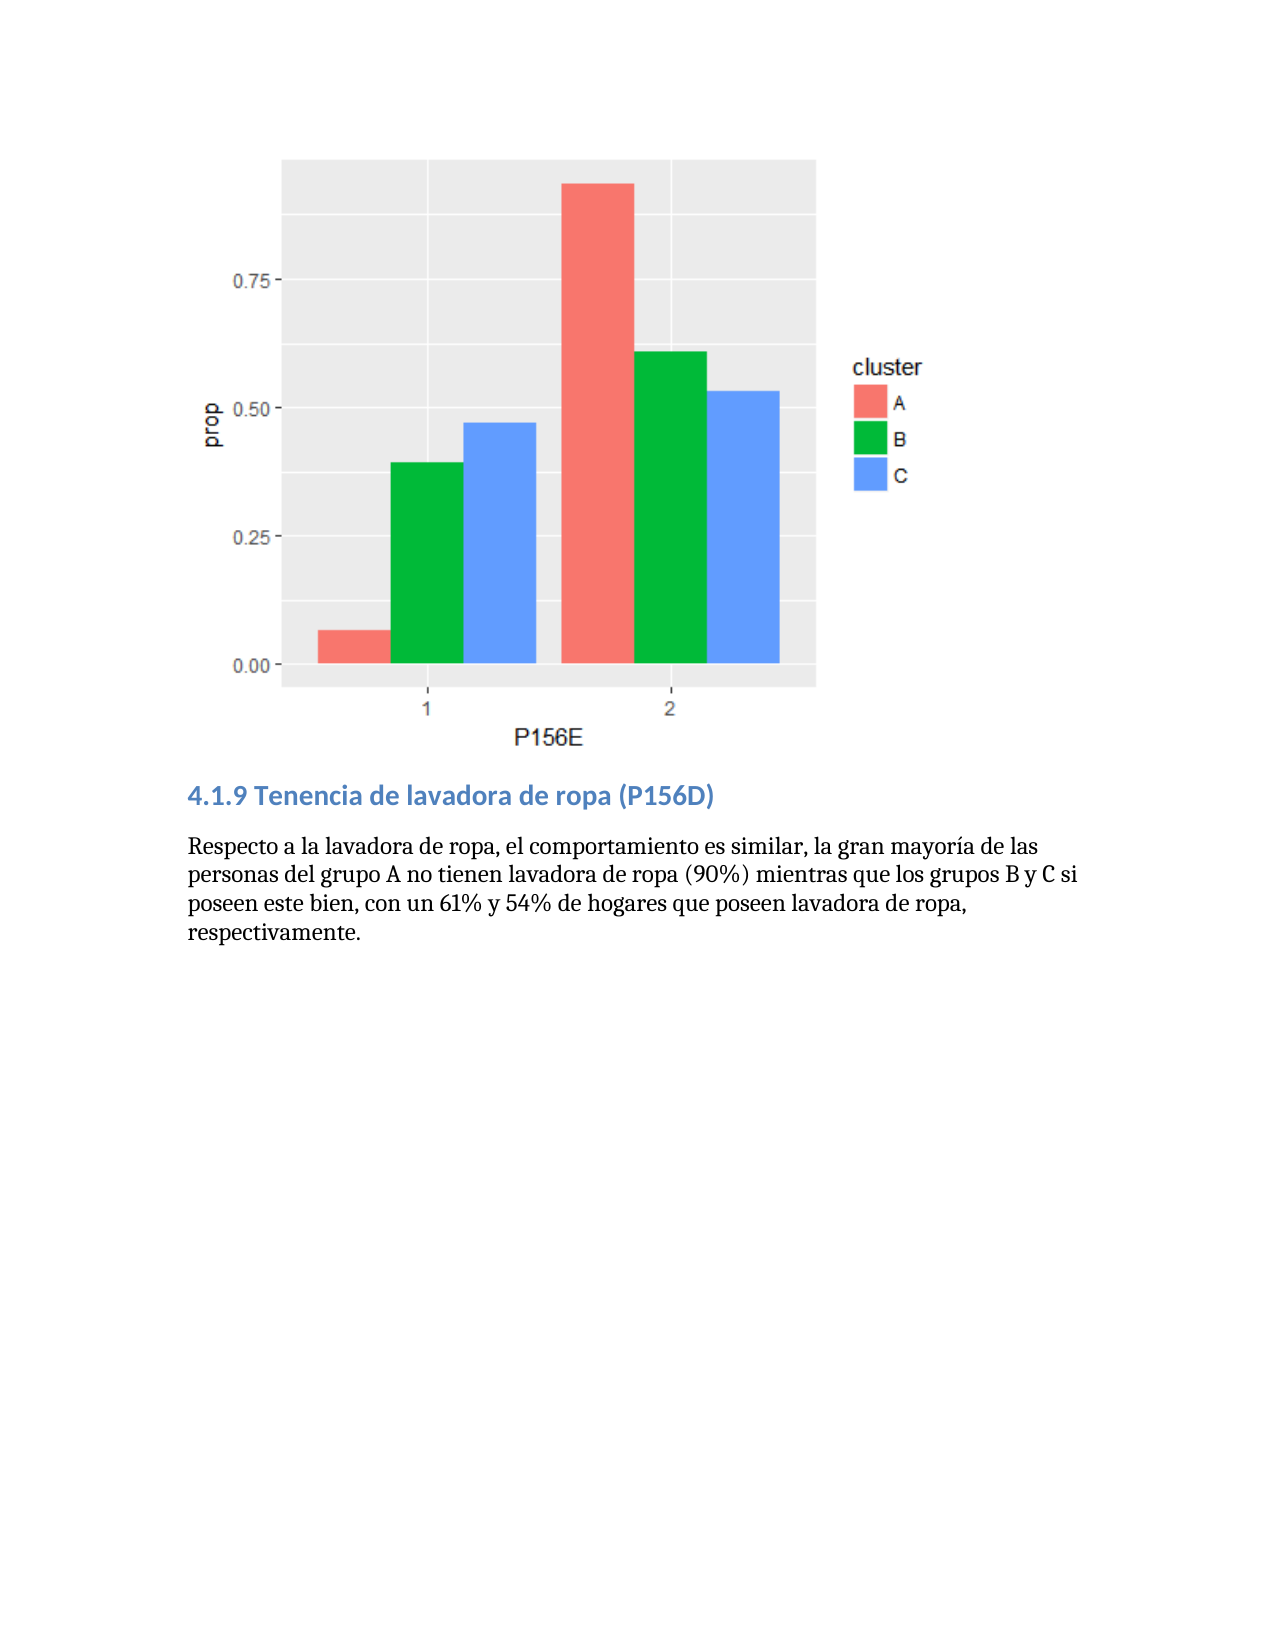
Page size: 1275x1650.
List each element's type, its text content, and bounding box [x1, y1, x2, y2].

text Respecto a la lavadora de ropa, el comportamiento es similar, la gran mayoría de las personas del grupo A no tienen lavadora de ropa (90%) mientras que los grupos B y C si poseen este bien, con un 61% y 54% de hogares que poseen lavadora de ropa, respectivamente. [187, 832, 1087, 947]
picture [187, 150, 946, 757]
subtitle 4.1.9 Tenencia de lavadora de ropa (P156D) [187, 777, 1087, 813]
